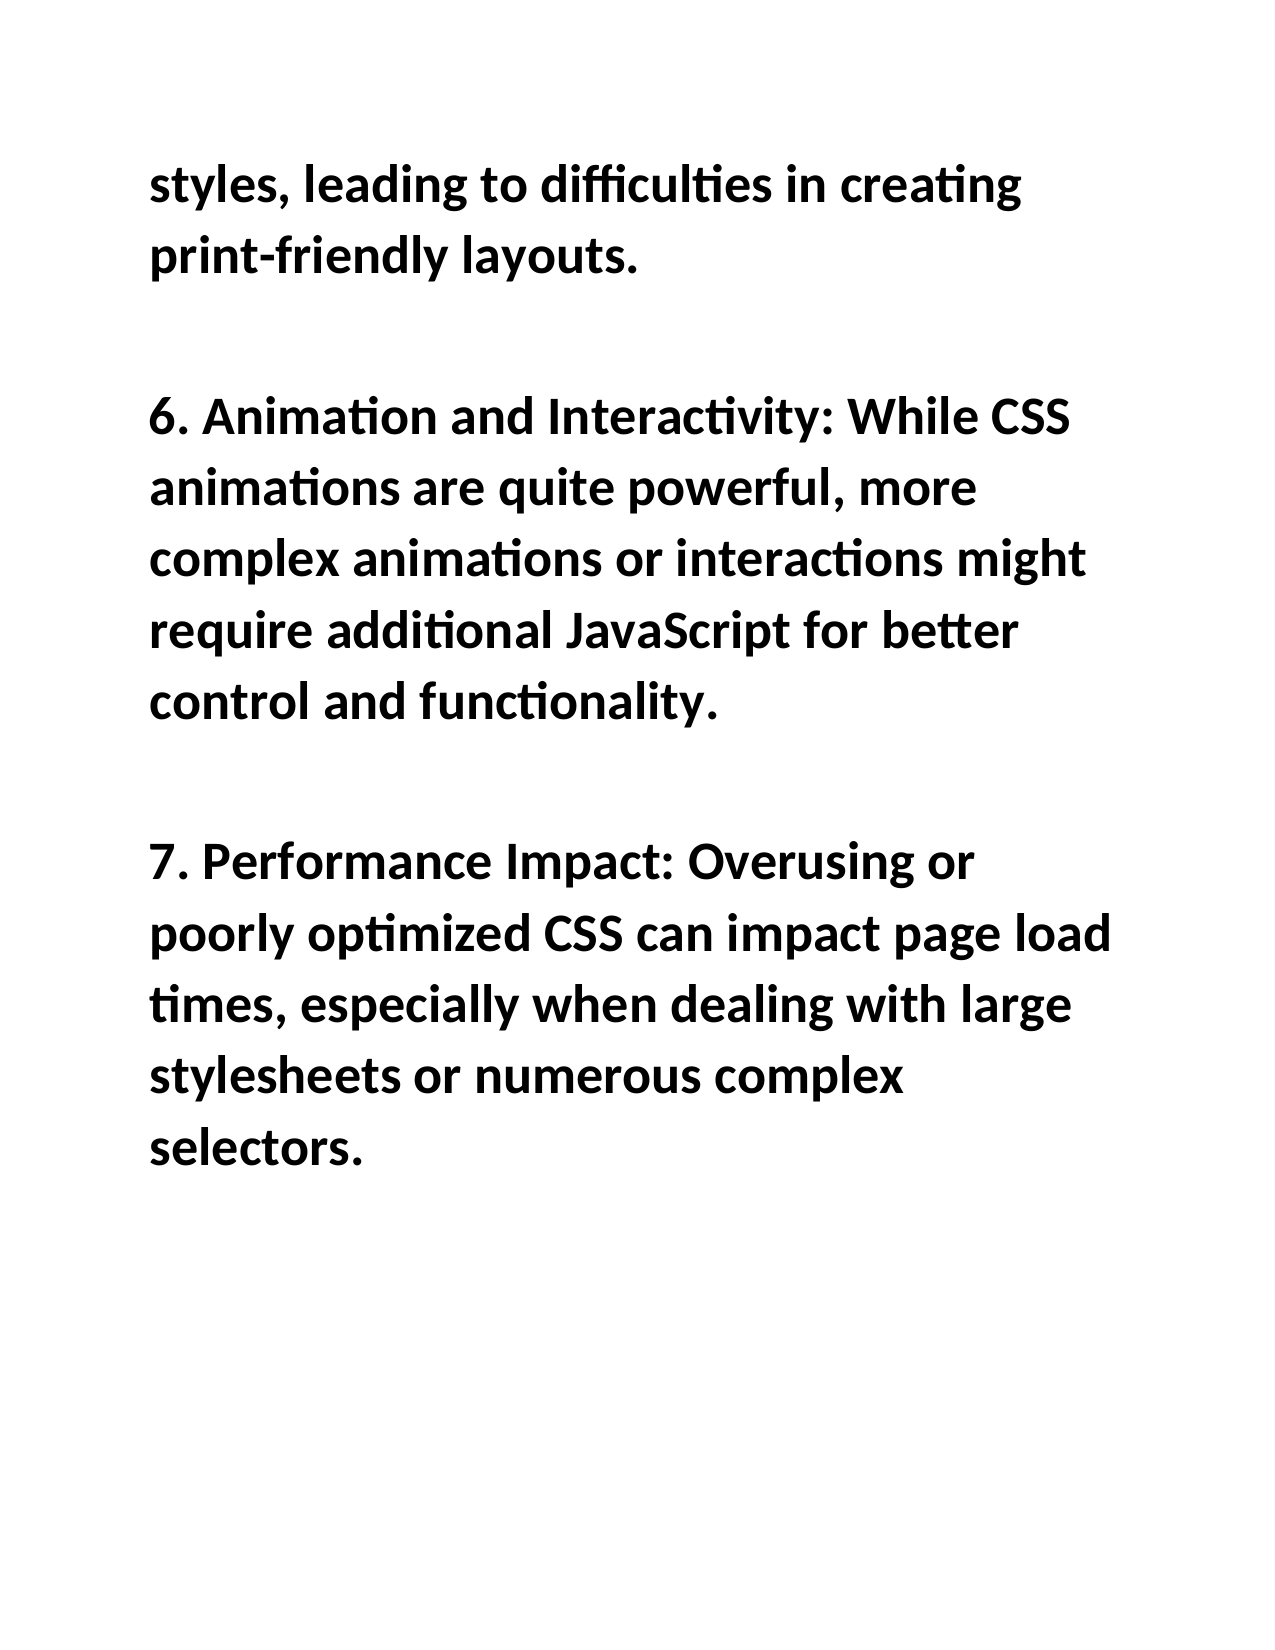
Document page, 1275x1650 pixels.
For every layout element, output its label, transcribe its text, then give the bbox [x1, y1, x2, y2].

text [148, 150, 1123, 287]
text 6. Animation and Interactivity: While CSS animations are quite powerful, more complex animations or interactions might require additional JavaScript for better control and functionality. [148, 382, 1123, 733]
text 7. Performance Impact: Overusing or poorly optimized CSS can impact page load times, especially when dealing with large stylesheets or numerous complex selectors. [148, 827, 1123, 1179]
